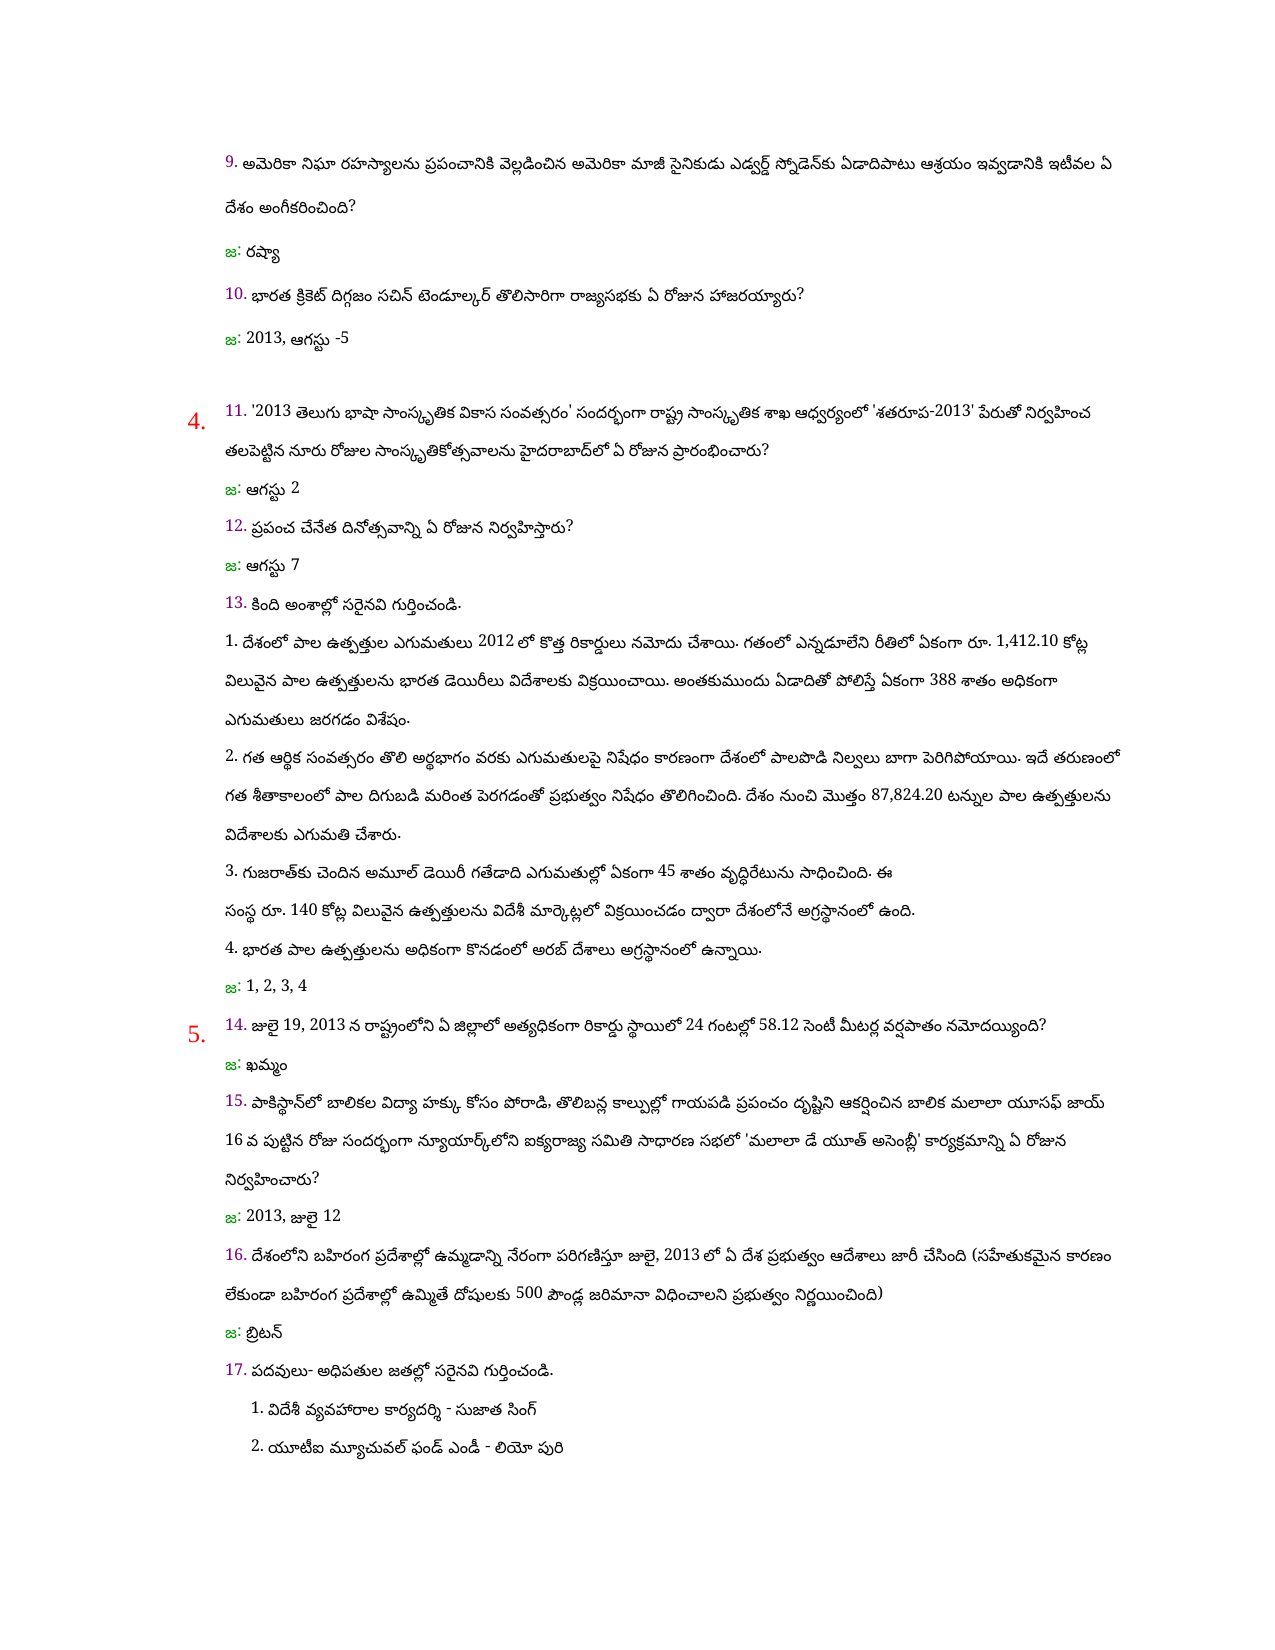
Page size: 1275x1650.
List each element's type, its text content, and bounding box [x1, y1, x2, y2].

list . వన్డే క్రికెట్‌లో విదేశీ గడ్డపై భారత్‌కు ఇదే తొలి 5-0 సిరీస్ విజయం కాగా, మొత్తం మీద నాలుగోది. స్వదేశంలో ఇంగ్లండ్‌పై రెండుసార్లు, న్యూజిలాండ్‌తో ఒకసారి ఈ ఫీట్ నమోదు చేసింది. 3. తాజా సిరీస్‌కు విరాట్ కోహ్లి కెప్టెన్‌గా వ్యవహరించాడు. 15 మంది క్రీడాకారుల భారత జట్టులో 14 మందికి ఈ సిరీస్‌లో ఆడే అవకాశం దక్కింది. జమ్మూకాశ్మీర్ నుంచి భారత జట్టుకు ఎంపికైన తొలి ఆటగాడిగా చరిత్ర సృష్టించిన పర్వేజ్ రసూల్‌కు మాత్రం ఆడే అవకాశం దక్కలేదు. తాజా సిరీస్‌లో భారత యువ ఆటగాళ్లు అంబటి రాయుడు, మోహిత్ శర్మ, ఛటేశ్వర్ పుజారా, ఉనద్కత్‌లు అరంగేట్రం చేశారు. 4. ఒక ద్వైపాక్షిక వన్డే సిరీస్‌లో అత్యధిక వికెట్లు పడగొట్టిన బౌలర్‌గా అమిత్ మిశ్రా తాజా సిరీస్‌లో ప్రపంచ రికార్డును సమం చేశాడు. మిశ్రా 16 వికెట్లతో మాజీ ఫాస్ట్ బౌలర్ శ్రీనాథ్ రికార్డును అందుకున్నాడు. 2002-03లో న్యూజిలాండ్‌తో ఏడు వన్డేల సిరీస్‌లో శ్రీనాథ్ ఈ ఘనత సాధించాడు. జ: 1, 2, 3, 4 9. అమెరికా నిఘా రహస్యాలను ప్రపంచానికి వెల్లడించిన అమెరికా మాజీ సైనికుడు ఎడ్వర్డ్ స్నోడెన్‌కు ఏడాదిపాటు ఆశ్రయం ఇవ్వడానికి ఇటీవల ఏ దేశం అంగీకరించింది? జ: రష్యా 10. భారత క్రికెట్ దిగ్గజం సచిన్ టెండూల్కర్ తొలిసారిగా రాజ్యసభకు ఏ రోజున హాజరయ్యారు? జ: 2013, ఆగస్టు -5 [187, 256, 1125, 823]
list 11. '2013 తెలుగు భాషా సాంస్కృతిక వికాస సంవత్సరం' సందర్భంగా రాష్ట్ర సాంస్కృతిక శాఖ ఆధ్వర్యంలో 'శతరూప-2013' పేరుతో నిర్వహించ తలపెట్టిన నూరు రోజుల సాంస్కృతికోత్సవాలను హైదరాబాద్‌లో ఏ రోజున ప్రారంభించారు? జ: ఆగస్టు 2 12. ప్రపంచ చేనేత దినోత్సవాన్ని ఏ రోజున నిర్వహిస్తారు? జ: ఆగస్టు 7 13. కింది అంశాల్లో సరైనవి గుర్తించండి. 1. దేశంలో పాల ఉత్పత్తుల ఎగుమతులు 2012లో కొత్త రికార్డులు నమోదు చేశాయి. గతంలో ఎన్నడూలేని రీతిలో ఏకంగా రూ. 1,412.10 కోట్ల విలువైన పాల ఉత్పత్తులను భారత డెయిరీలు విదేశాలకు విక్రయించాయి. అంతకుముందు ఏడాదితో పోలిస్తే ఏకంగా 388 శాతం అధికంగా ఎగుమతులు జరగడం విశేషం. 2. గత ఆర్థిక సంవత్సరం తొలి అర్థభాగం వరకు ఎగుమతులపై నిషేధం కారణంగా దేశంలో పాలపొడి నిల్వలు బాగా పెరిగిపోయాయి. ఇదే తరుణంలో గత శీతాకాలంలో పాల దిగుబడి మరింత పెరగడంతో ప్రభుత్వం నిషేధం తొలిగించింది. దేశం నుంచి మొత్తం 87,824.20 టన్నుల పాల ఉత్పత్తులను విదేశాలకు ఎగుమతి చేశారు. 3. గుజరాత్‌కు చెందిన అమూల్ డెయిరీ గతేడాది ఎగుమతుల్లో ఏకంగా 45 శాతం వృద్ధిరేటును సాధించింది. ఈ సంస్థ రూ. 140 కోట్ల విలువైన ఉత్పత్తులను విదేశీ మార్కెట్లలో విక్రయించడం ద్వారా దేశంలోనే అగ్రస్థానంలో ఉంది. 4. భారత పాల ఉత్పత్తులను అధికంగా కొనడంలో అరబ్ దేశాలు అగ్రస్థానంలో ఉన్నాయి. జ: 1, 2, 3, 4 [187, 858, 1125, 1471]
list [187, 150, 1125, 227]
